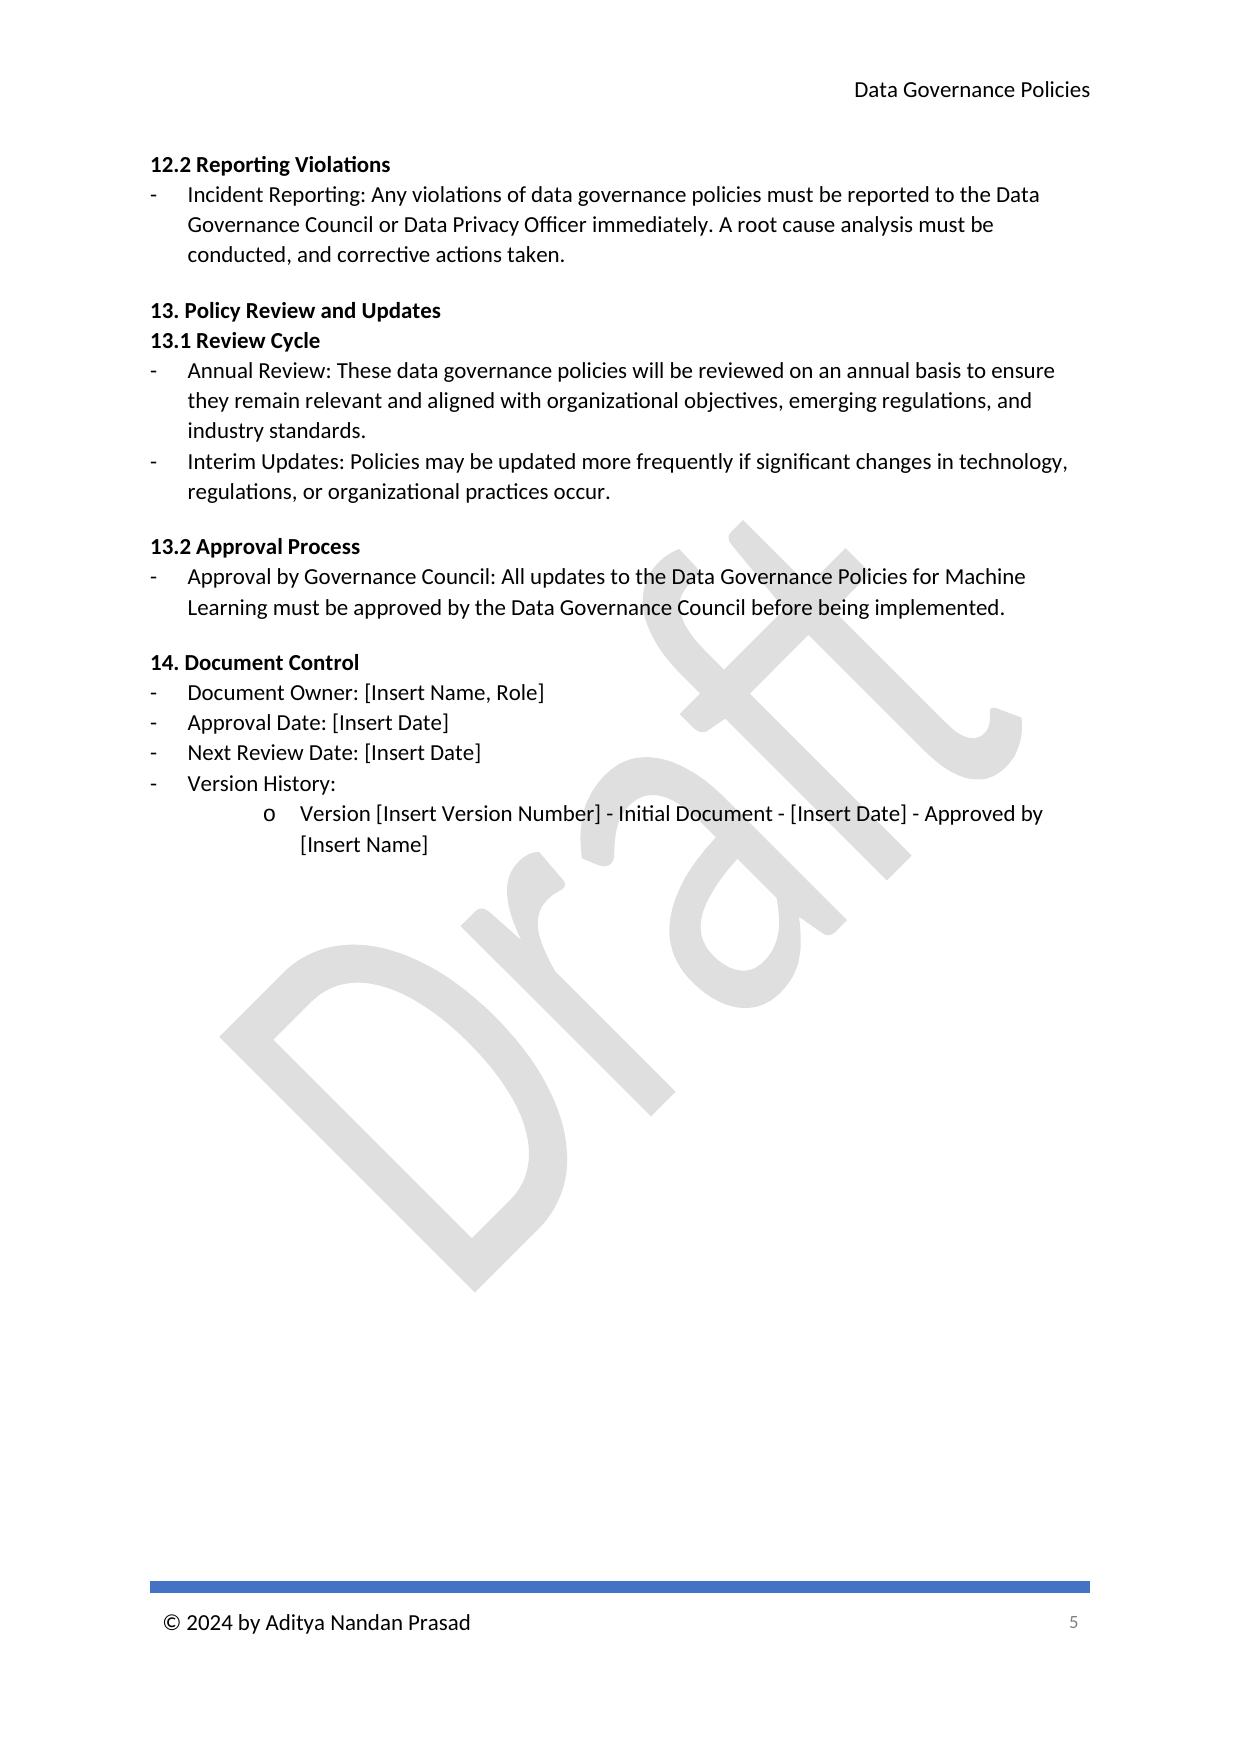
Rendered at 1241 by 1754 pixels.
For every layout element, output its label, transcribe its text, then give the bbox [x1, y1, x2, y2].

list Document Owner: [Insert Name, Role] [150, 678, 1090, 706]
text 13. Policy Review and Updates [150, 296, 1090, 324]
text 13.1 Review Cycle [150, 326, 1090, 354]
text 12.2 Reporting Violations [150, 150, 1090, 178]
list Incident Reporting: Any violations of data governance policies must be reported to the Data Governance Council or Data Privacy Officer immediately. A root cause analysis must be conducted, and corrective actions taken. [150, 180, 1090, 269]
list Version [Insert Version Number] - Initial Document - [Insert Date] - Approved by [Insert Name] [262, 799, 1090, 858]
list Approval by Governance Council: All updates to the Data Governance Policies for Machine Learning must be approved by the Data Governance Council before being implemented. [150, 562, 1090, 621]
list Version History: [150, 769, 1090, 797]
text 13.2 Approval Process [150, 532, 1090, 560]
text 14. Document Control [150, 648, 1090, 676]
list Interim Updates: Policies may be updated more frequently if significant changes in technology, regulations, or organizational practices occur. [150, 447, 1090, 505]
list Approval Date: [Insert Date] [150, 708, 1090, 736]
list Next Review Date: [Insert Date] [150, 738, 1090, 767]
list Annual Review: These data governance policies will be reviewed on an annual basis to ensure they remain relevant and aligned with organizational objectives, emerging regulations, and industry standards. [150, 356, 1090, 445]
